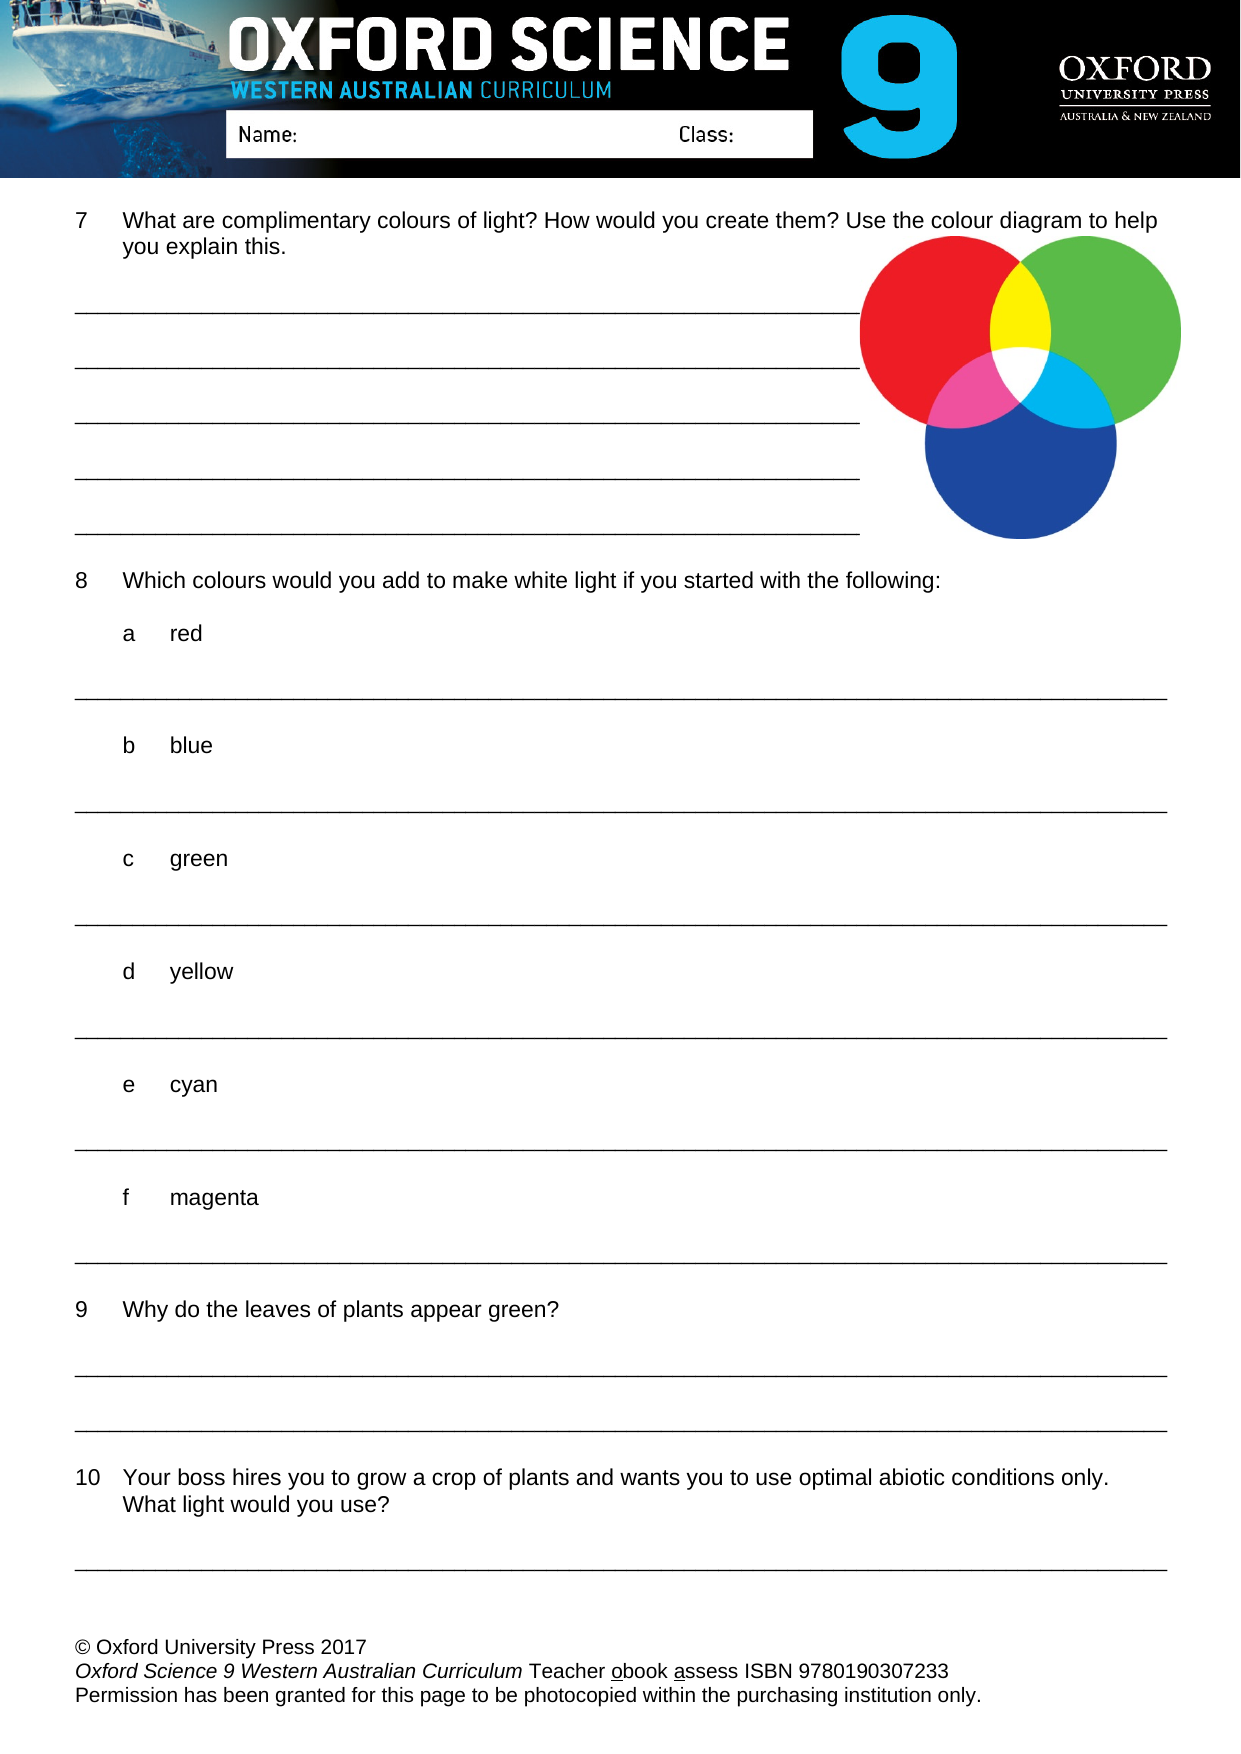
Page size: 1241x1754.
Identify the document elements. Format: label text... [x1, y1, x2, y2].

list f magenta [122, 1183, 1165, 1210]
list c green [122, 845, 1165, 871]
picture [0, 0, 1241, 178]
list 8 Which colours would you add to make white light if you started with the following: [75, 567, 1165, 593]
list d yellow [122, 958, 1165, 984]
list a red [122, 619, 1165, 646]
list 10 Your boss hires you to grow a crop of plants and wants you to use optimal abiotic conditions only. What light would you use? [75, 1464, 1165, 1517]
list b blue [122, 732, 1165, 759]
list 7 What are complimentary colours of light? How would you create them? Use the colour diagram to help you explain this. [75, 207, 1165, 259]
picture [859, 236, 1181, 539]
list e cyan [122, 1071, 1165, 1097]
list 9 Why do the leaves of plants appear green? [75, 1296, 1165, 1323]
